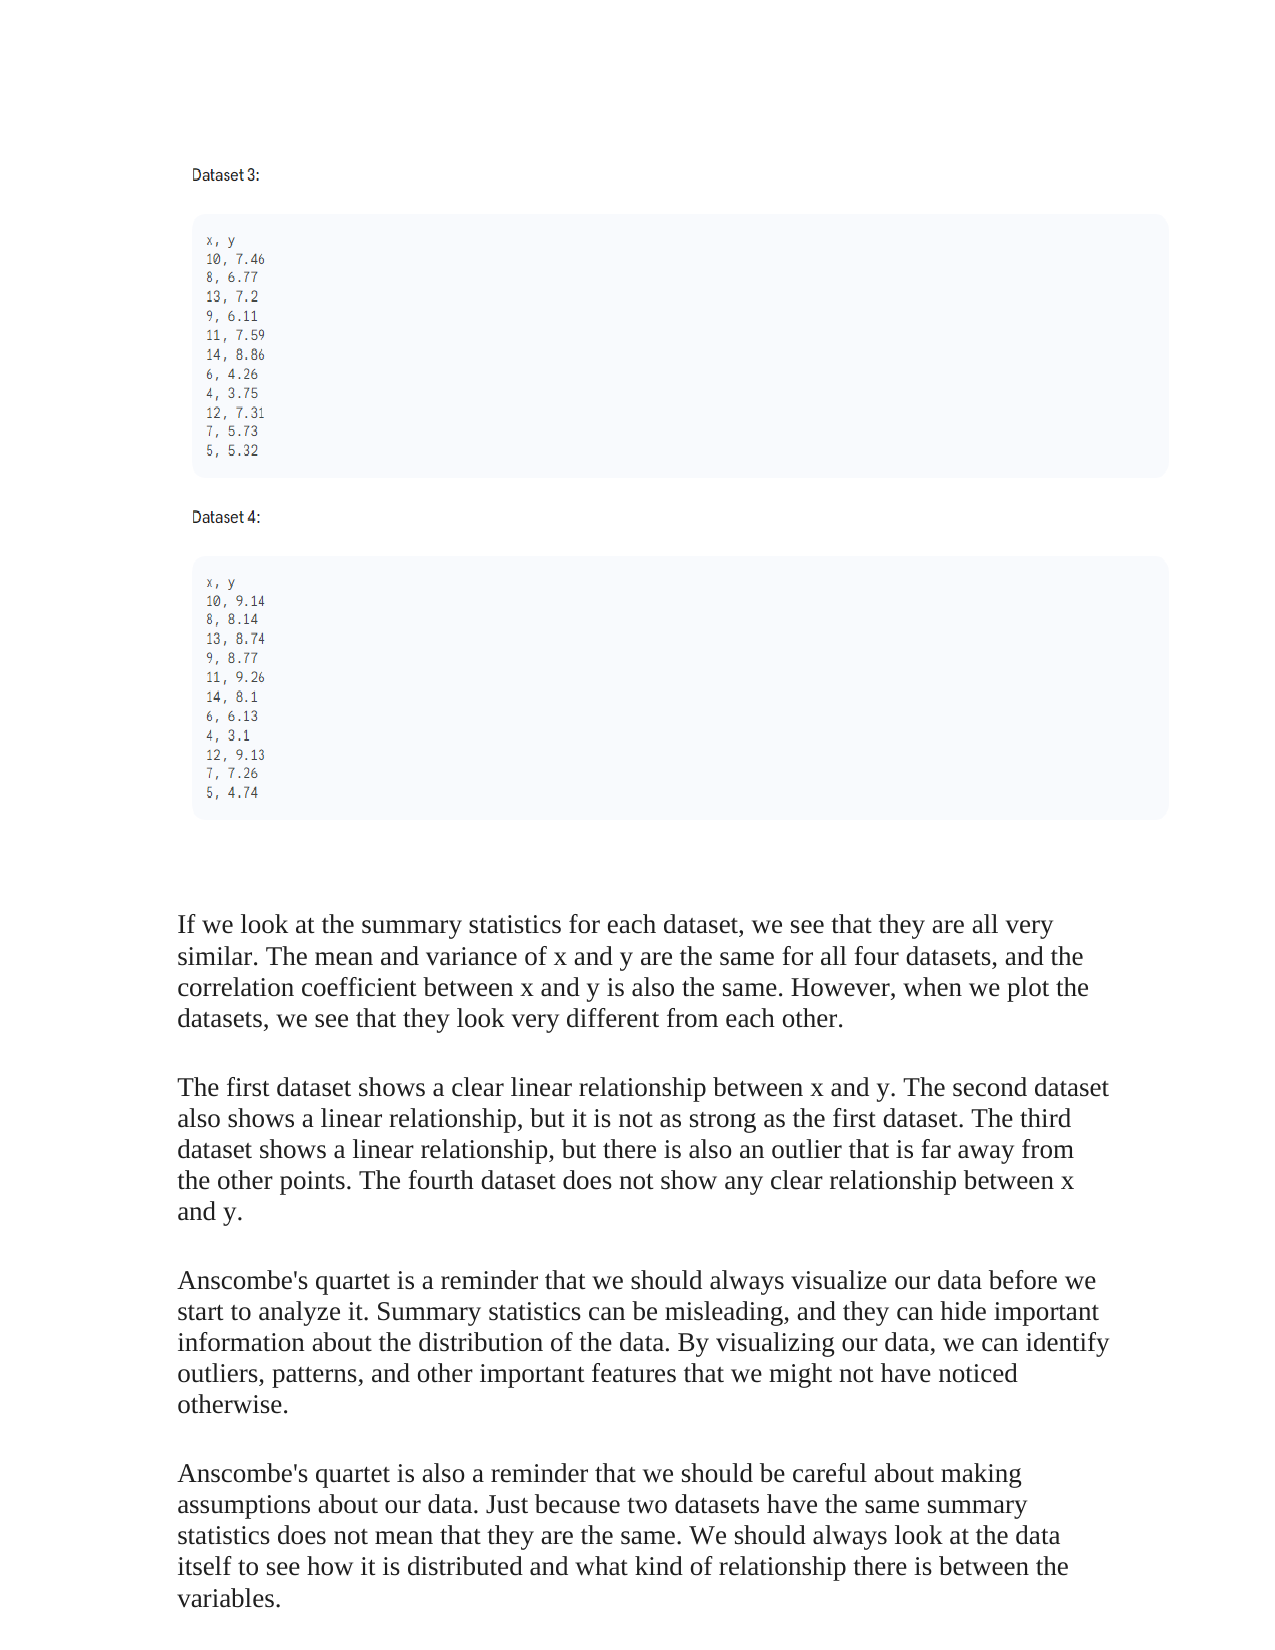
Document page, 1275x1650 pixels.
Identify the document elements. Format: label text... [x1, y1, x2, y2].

text Anscombe's quartet is also a reminder that we should be careful about making assumptions about our data. Just because two datasets have the same summary statistics does not mean that they are the same. We should always look at the data itself to see how it is distributed and what kind of relationship there is between the variables. [177, 1457, 1114, 1613]
picture [177, 147, 1179, 838]
text If we look at the summary statistics for each dataset, we see that they are all very similar. The mean and variance of x and y are the same for all four datasets, and the correlation coefficient between x and y is also the same. However, when we plot the datasets, we see that they look very different from each other. [177, 908, 1114, 1033]
text The first dataset shows a clear linear relationship between x and y. The second dataset also shows a linear relationship, but it is not as strong as the first dataset. The third dataset shows a linear relationship, but there is also an outlier that is far away from the other points. The fourth dataset does not show any clear relationship between x and y. [177, 1071, 1114, 1226]
text Anscombe's quartet is a reminder that we should always visualize our data before we start to analyze it. Summary statistics can be misleading, and they can hide important information about the distribution of the data. By visualizing our data, we can identify outliers, patterns, and other important features that we might not have noticed otherwise. [177, 1264, 1114, 1419]
